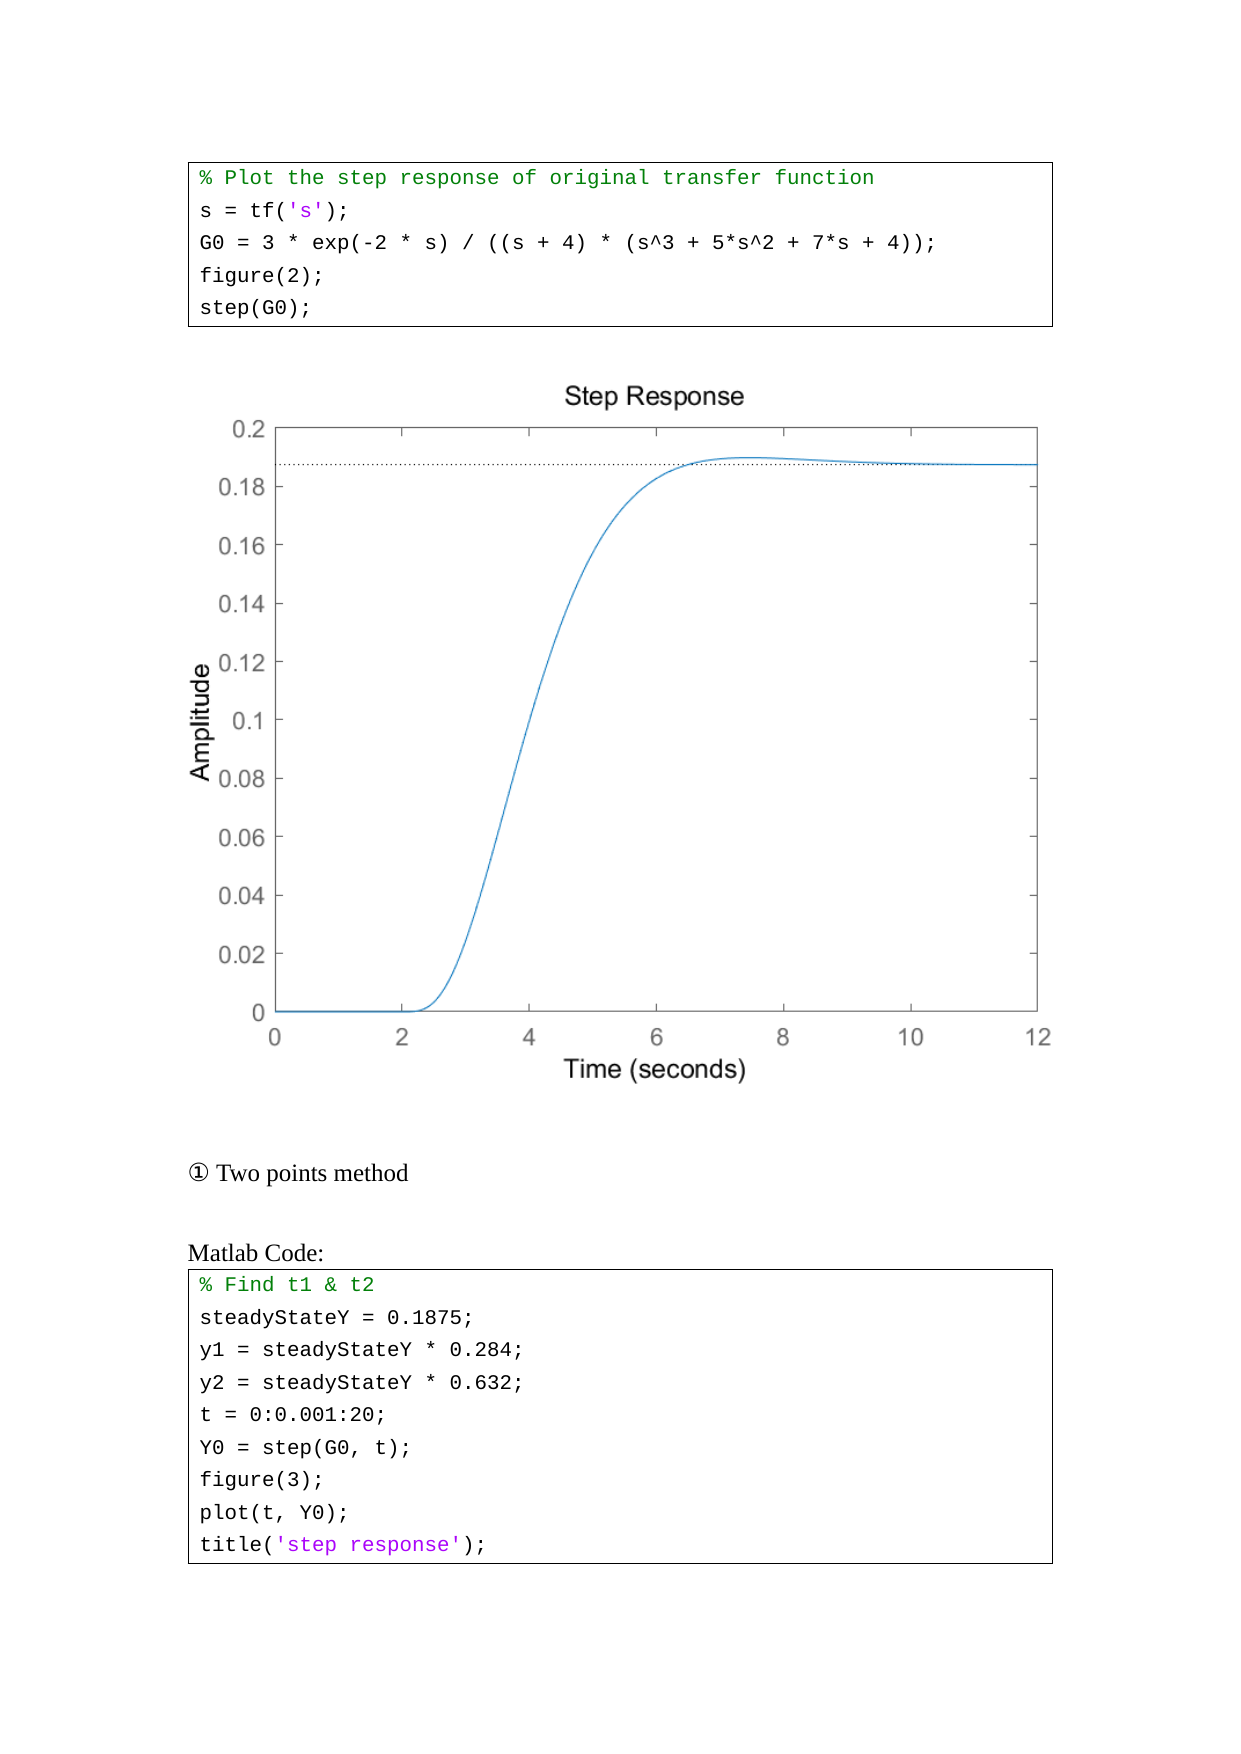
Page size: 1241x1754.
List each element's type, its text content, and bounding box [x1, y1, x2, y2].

picture [187, 383, 1053, 1086]
table_header % Plot the step response of original transfer function s = tf('s'); G0 = 3 * exp(-2 * s) / ((s + 4) * (s^3 + 5*s^2 + 7*s + 4)); figure(2); step(G0); [189, 163, 1052, 326]
text Matlab Code: [187, 1237, 1053, 1269]
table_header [189, 1270, 1052, 1563]
text ① Two points method [187, 1139, 1053, 1204]
